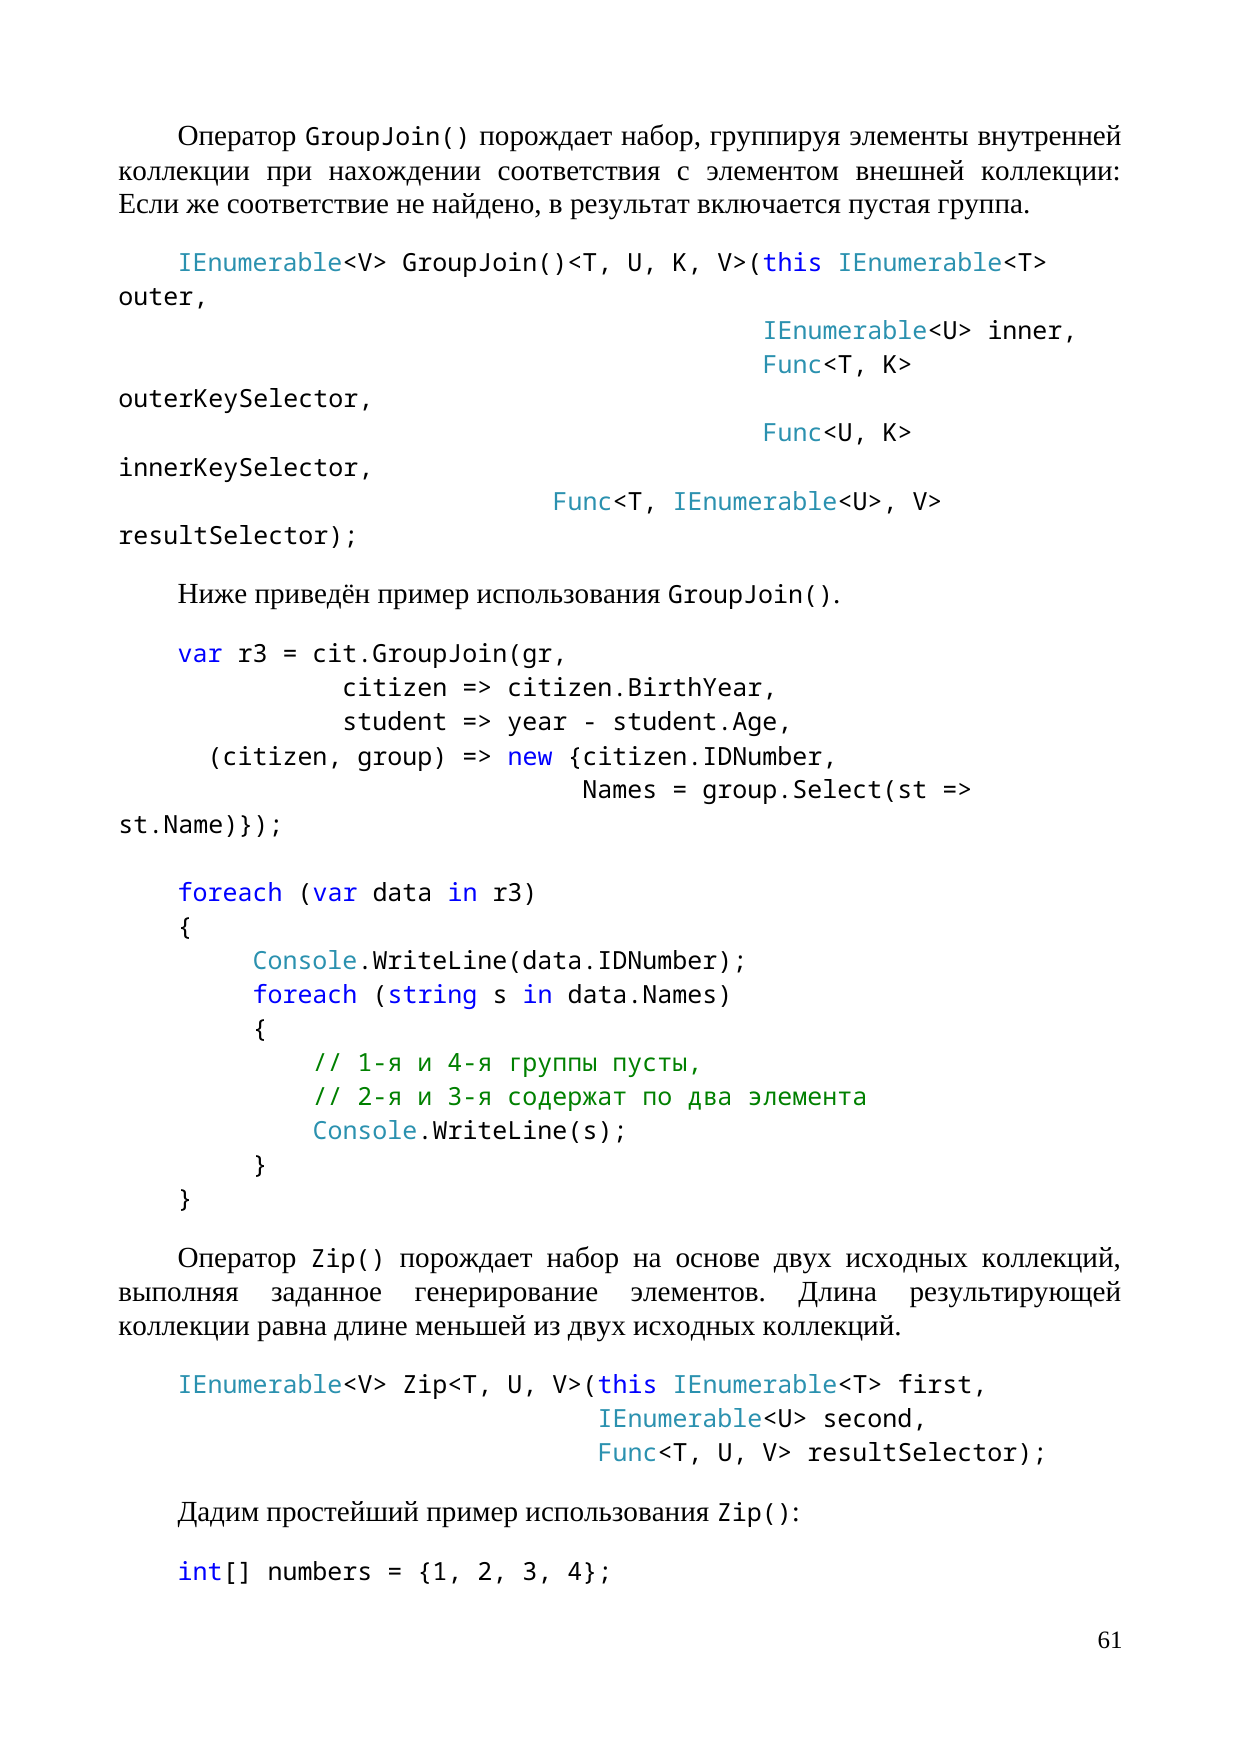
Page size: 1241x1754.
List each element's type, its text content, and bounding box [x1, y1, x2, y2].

text { [118, 908, 1122, 942]
text Names = group.Select(st => st.Name)}); [118, 772, 1122, 840]
text Оператор GroupJoin() порождает набор, группируя элементы внутренней коллекции при нахождении соответствия с элементом внешней коллекции: Если же соответствие не найдено, в результат включается пустая группа. [118, 118, 1122, 220]
text foreach (var data in r3) [118, 874, 1122, 908]
text Func<U, K> innerKeySelector, [118, 415, 1122, 483]
text // 2-я и 3-я содержат по два элемента [118, 1079, 1122, 1113]
text } [118, 1181, 1122, 1215]
text IEnumerable<V> GroupJoin()<T, U, K, V>(this IEnumerable<T> outer, [118, 245, 1122, 313]
text Console.WriteLine(data.IDNumber); [118, 942, 1122, 977]
text Оператор Zip() порождает набор на основе двух исходных коллекций, выполняя заданное генерирование элементов. Длина результирующей коллекции равна длине меньшей из двух исходных коллекций. [118, 1240, 1122, 1342]
text Console.WriteLine(s); [118, 1113, 1122, 1147]
text Func<T, K> outerKeySelector, [118, 347, 1122, 415]
text Дадим простейший пример использования Zip(): [118, 1494, 1122, 1528]
text // 1-я и 4-я группы пусты, [118, 1045, 1122, 1079]
text (citizen, group) => new {citizen.IDNumber, [118, 738, 1122, 772]
text citizen => citizen.BirthYear, [118, 670, 1122, 704]
text Ниже приведён пример использования GroupJoin(). [118, 576, 1122, 611]
text Func<T, IEnumerable<U>, V> resultSelector); [118, 483, 1122, 551]
text var r3 = cit.GroupJoin(gr, [118, 636, 1122, 670]
text student => year - student.Age, [118, 704, 1122, 738]
text int[] numbers = {1, 2, 3, 4}; [118, 1553, 1122, 1587]
text foreach (string s in data.Names) [118, 977, 1122, 1011]
text IEnumerable<V> Zip<T, U, V>(this IEnumerable<T> first, [118, 1367, 1122, 1401]
text } [118, 1147, 1122, 1181]
text Func<T, U, V> resultSelector); [118, 1435, 1122, 1469]
text IEnumerable<U> second, [118, 1401, 1122, 1435]
text { [118, 1011, 1122, 1045]
text IEnumerable<U> inner, [118, 313, 1122, 347]
